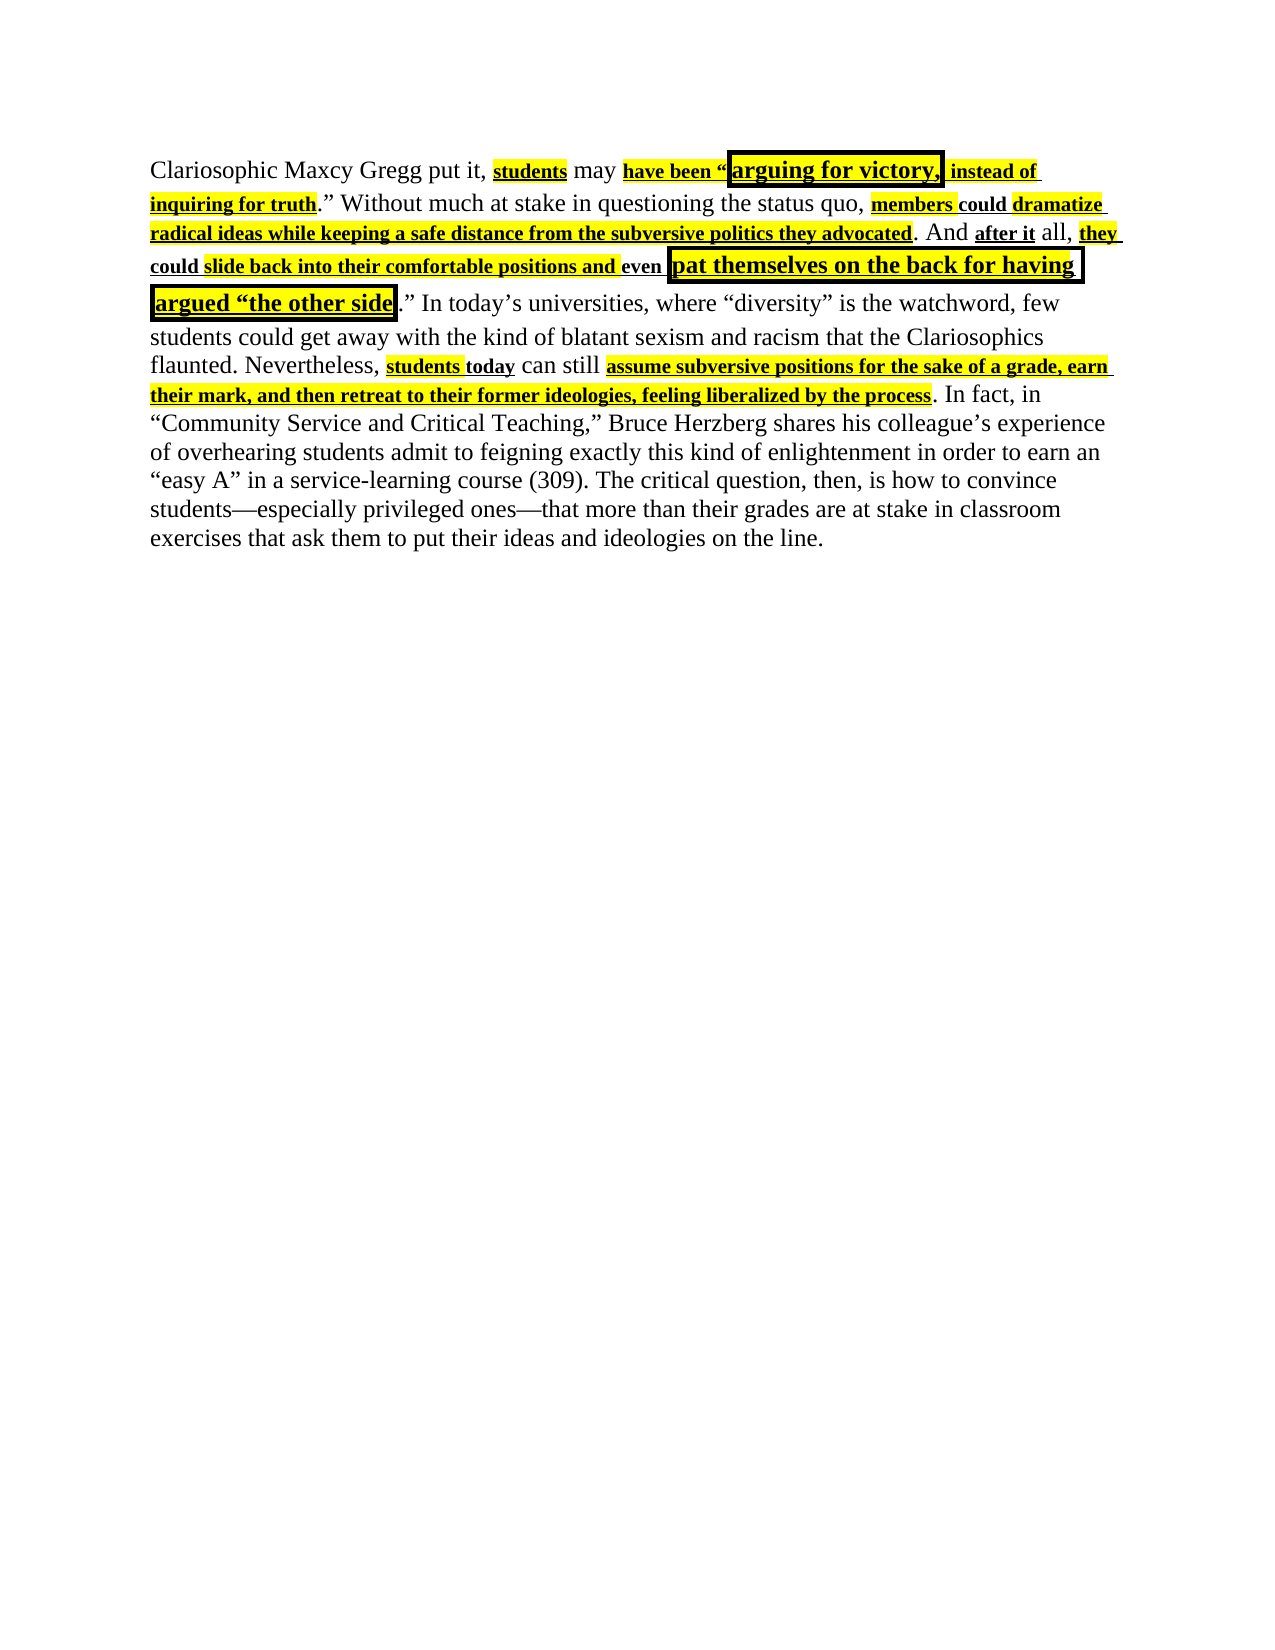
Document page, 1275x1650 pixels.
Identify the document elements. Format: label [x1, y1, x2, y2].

text [150, 150, 1125, 552]
